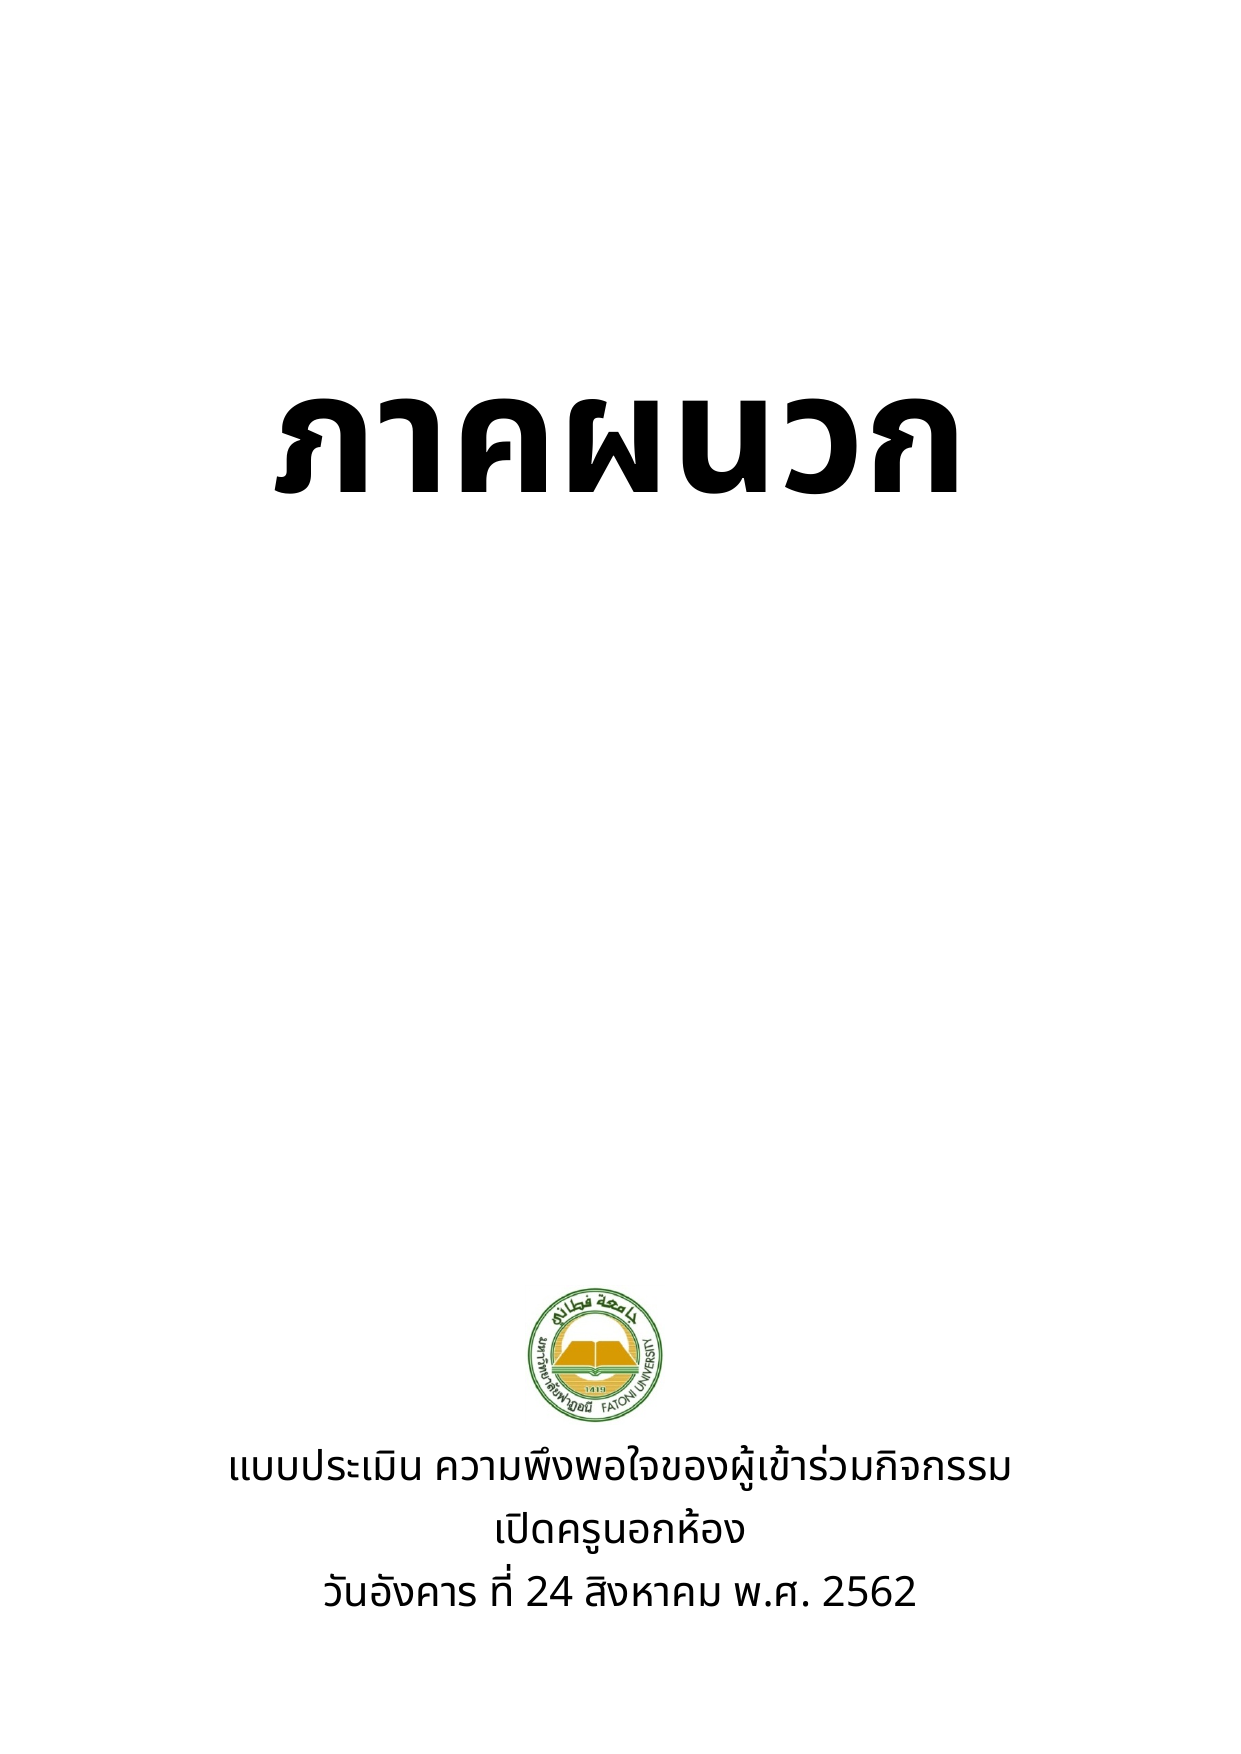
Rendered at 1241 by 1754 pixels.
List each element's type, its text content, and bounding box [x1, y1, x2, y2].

text วันอังคาร ที่ 24 สิงหาคม พ.ศ. 2562 [150, 1562, 1090, 1625]
text เปิดครูนอกห้อง [150, 1499, 1090, 1562]
text ภาคผนวก [150, 316, 1090, 567]
picture [525, 1285, 666, 1425]
text แบบประเมิน ความพึงพอใจของผู้เข้าร่วมกิจกรรม [150, 1436, 1090, 1499]
